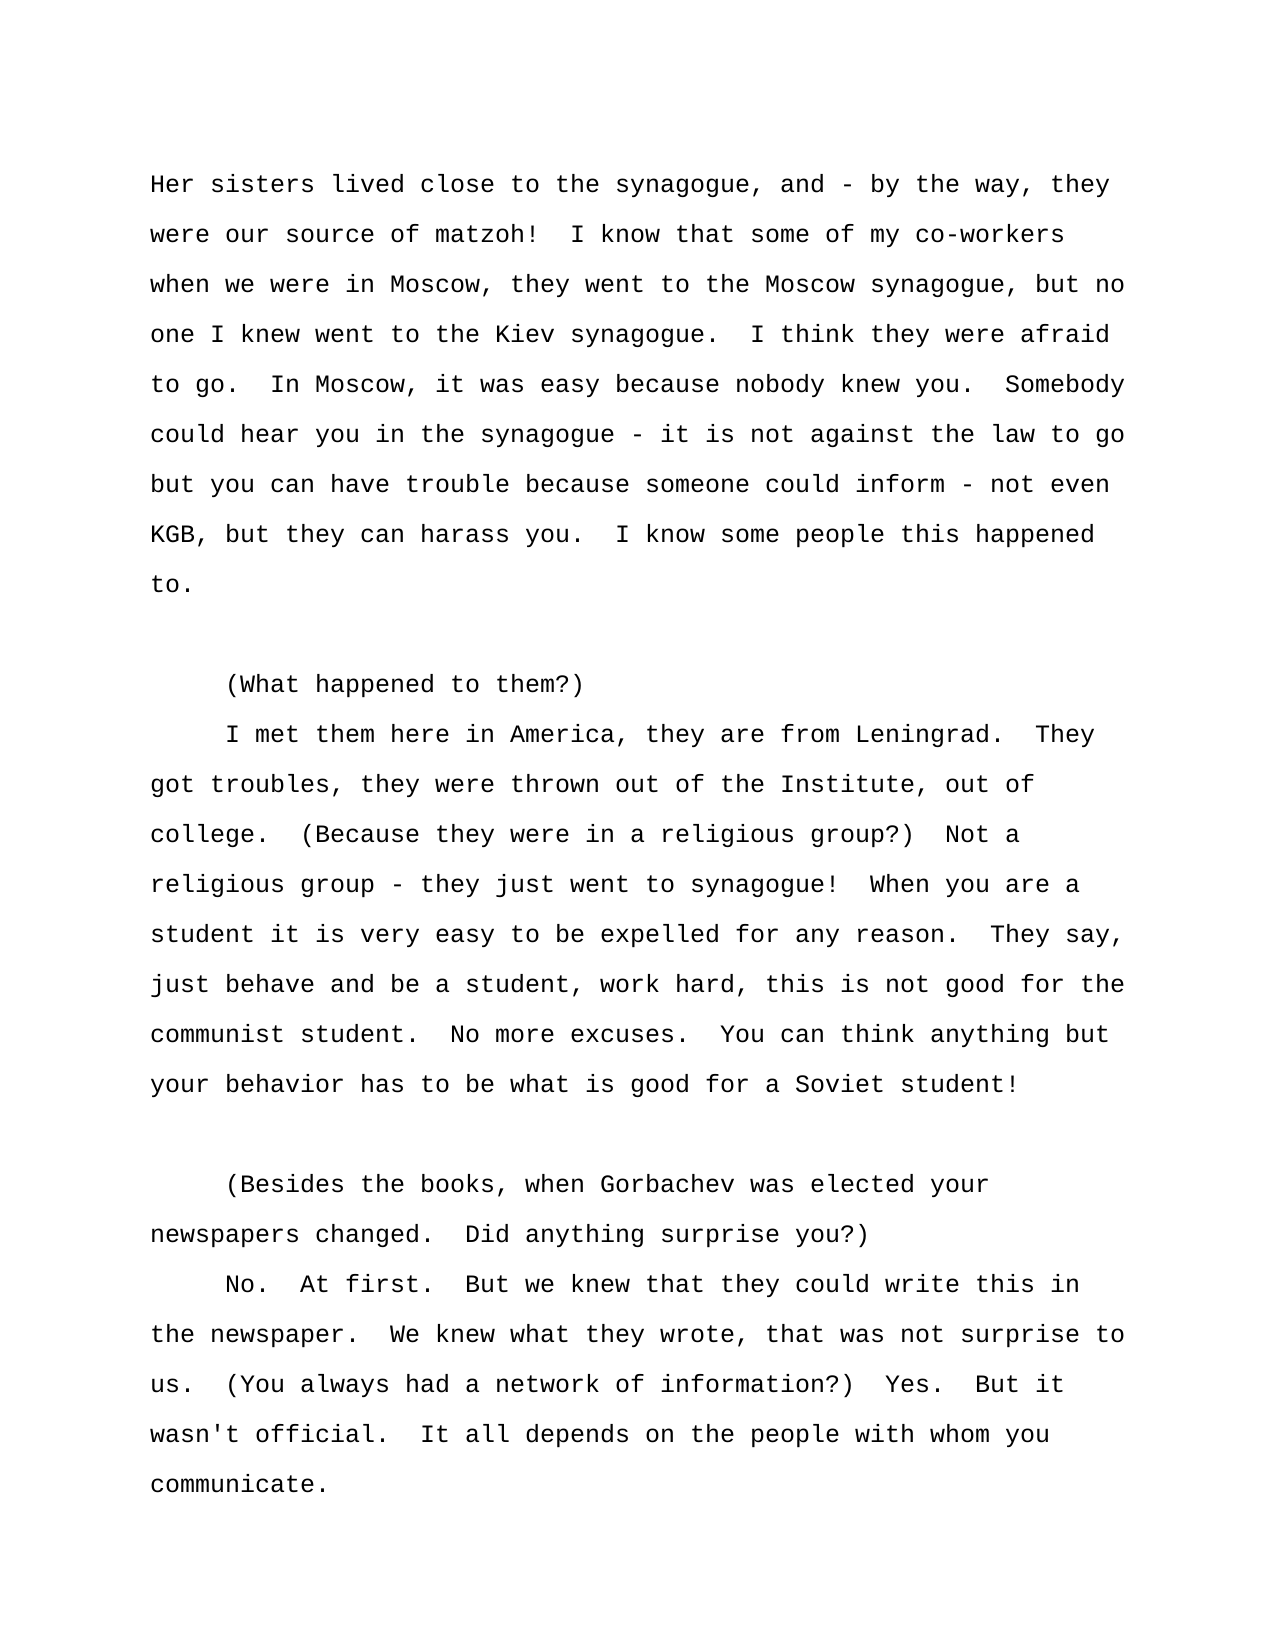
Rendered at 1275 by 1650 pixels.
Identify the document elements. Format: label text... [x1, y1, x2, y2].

text (What happened to them?) [150, 650, 1125, 700]
text No. At first. But we knew that they could write this in the newspaper. We knew what they wrote, that was not surprise to us. (You always had a network of information?) Yes. But it wasn't official. It all depends on the people with whom you communicate. [150, 1250, 1125, 1500]
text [150, 150, 1125, 600]
text I met them here in America, they are from Leningrad. They got troubles, they were thrown out of the Institute, out of college. (Because they were in a religious group?) Not a religious group - they just went to synagogue! When you are a student it is very easy to be expelled for any reason. They say, just behave and be a student, work hard, this is not good for the communist student. No more excuses. You can think anything but your behavior has to be what is good for a Soviet student! [150, 700, 1125, 1100]
text (Besides the books, when Gorbachev was elected your newspapers changed. Did anything surprise you?) [150, 1150, 1125, 1250]
